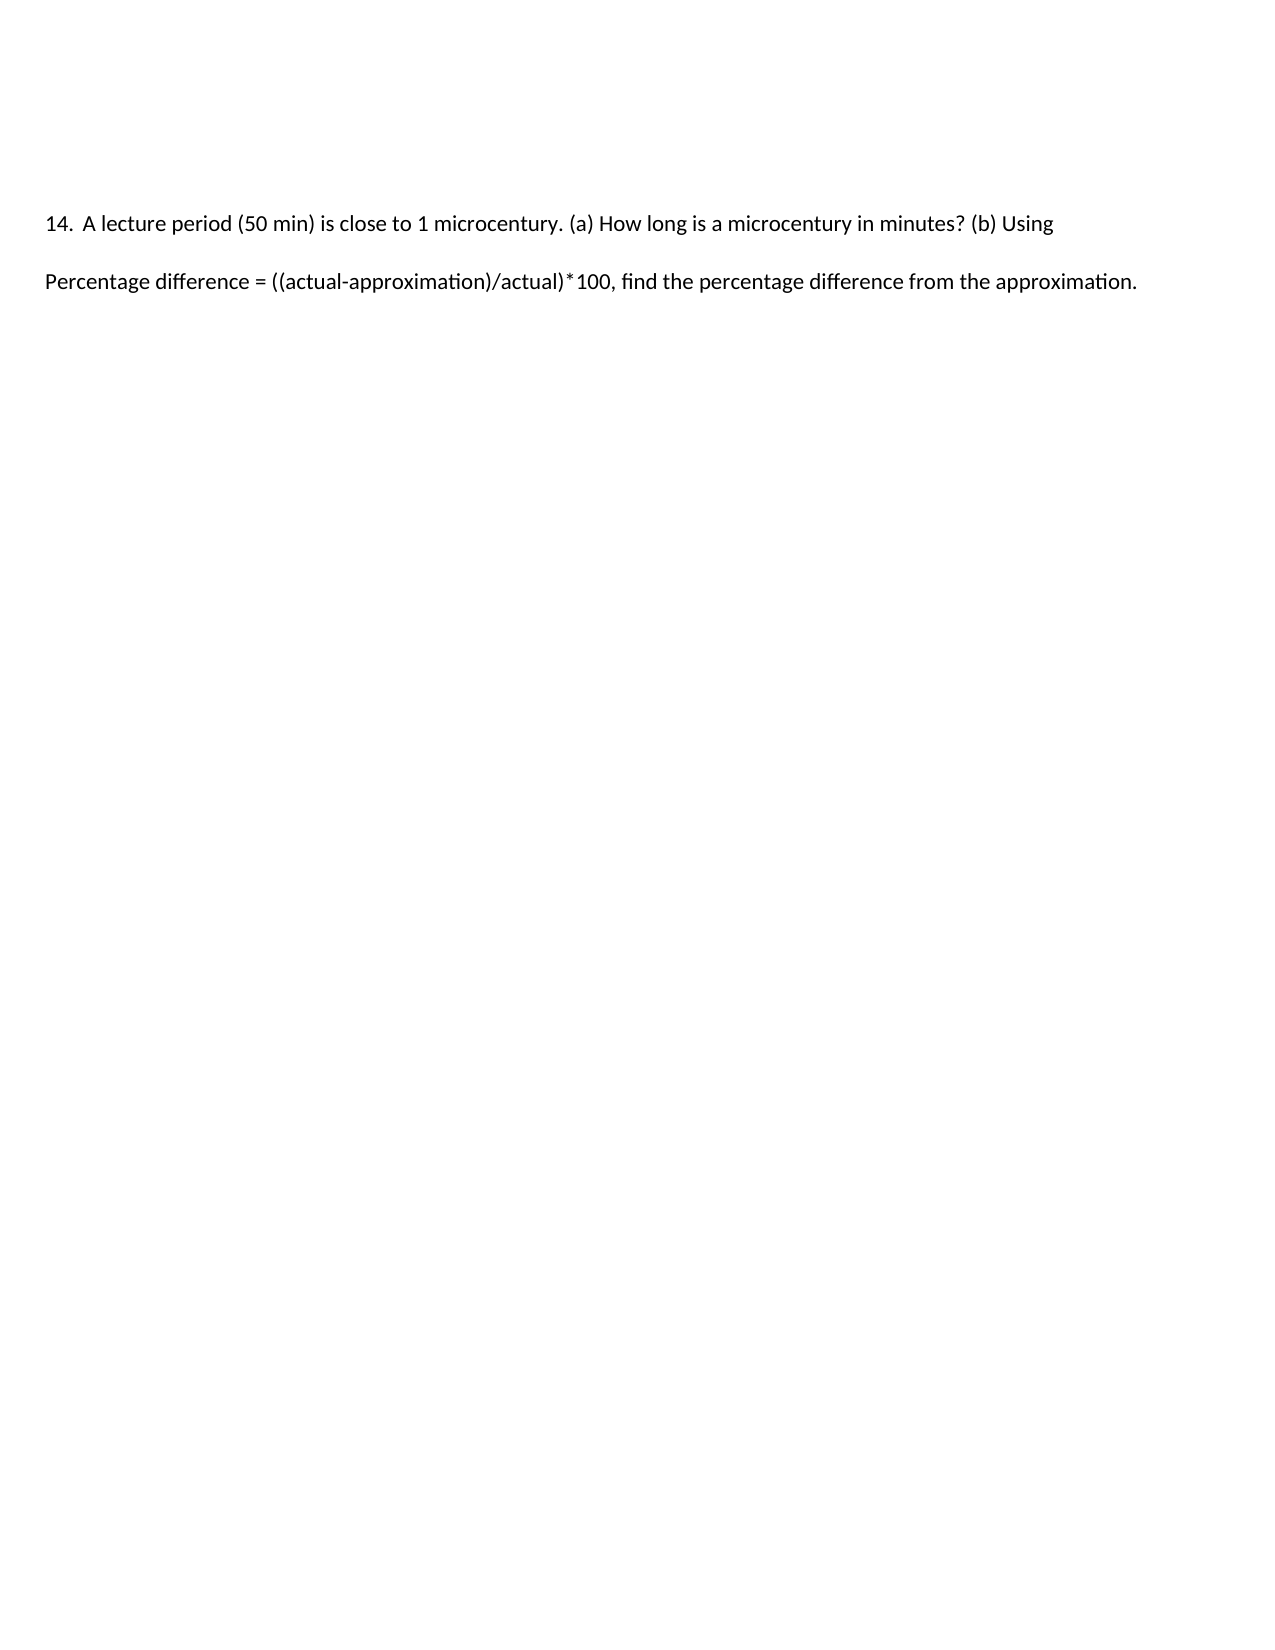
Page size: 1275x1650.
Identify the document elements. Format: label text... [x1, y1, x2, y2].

list A lecture period (50 min) is close to 1 microcentury. (a) How long is a microcentury in minutes? (b) Using [45, 209, 1215, 237]
text Percentage difference = ((actual-approximation)/actual)*100, find the percentage difference from the approximation. [45, 267, 1215, 295]
